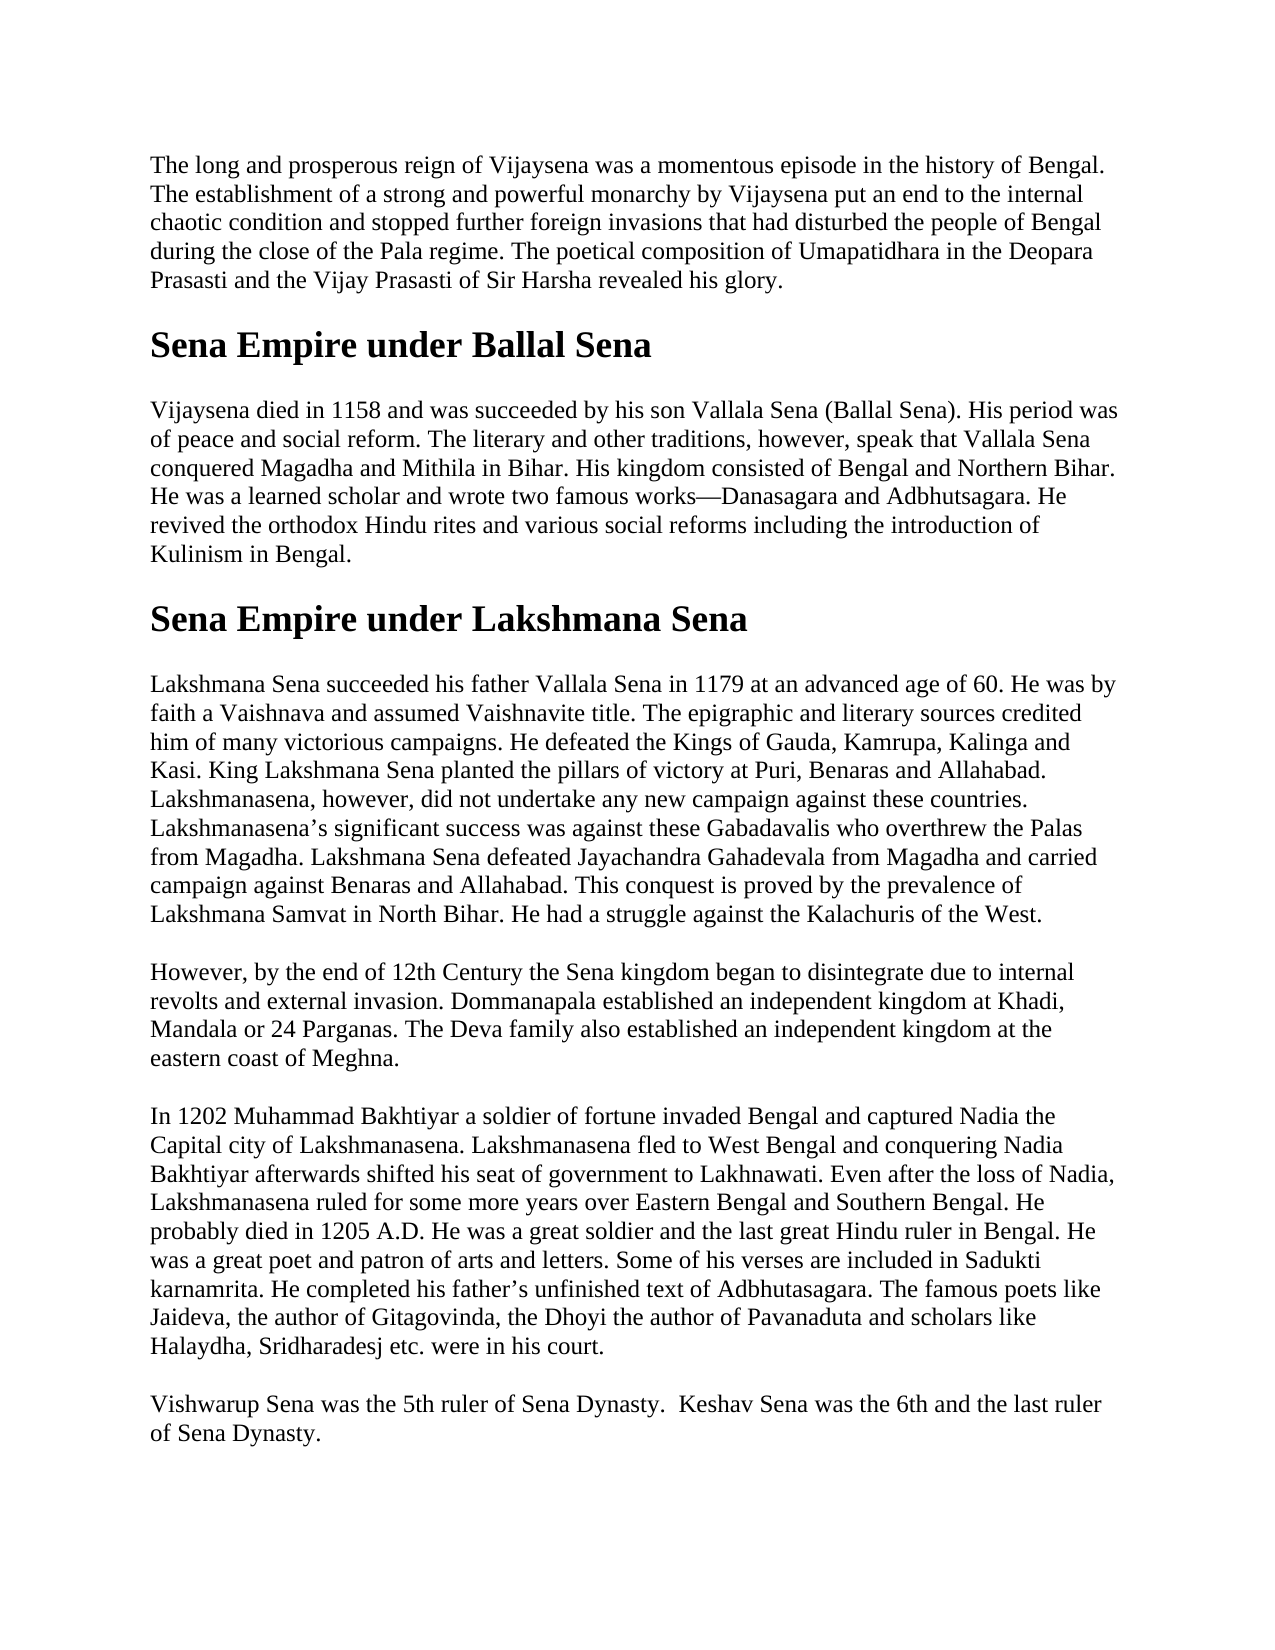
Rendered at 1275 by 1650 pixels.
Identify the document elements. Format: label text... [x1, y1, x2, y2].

subtitle Sena Empire under Lakshmana Sena [150, 597, 1125, 640]
text In 1202 Muhammad Bakhtiyar a soldier of fortune invaded Bengal and captured Nadia the Capital city of Lakshmanasena. Lakshmanasena fled to West Bengal and conquering Nadia Bakhtiyar afterwards shifted his seat of government to Lakhnawati. Even after the loss of Nadia, Lakshmanasena ruled for some more years over Eastern Bengal and Southern Bengal. He probably died in 1205 A.D. He was a great soldier and the last great Hindu ruler in Bengal. He was a great poet and patron of arts and letters. Some of his verses are included in Sadukti karnamrita. He completed his father’s unfinished text of Adbhutasagara. The famous poets like Jaideva, the author of Gitagovinda, the Dhoyi the author of Pavanaduta and scholars like Halaydha, Sridharadesj etc. were in his court. [150, 1101, 1125, 1360]
subtitle Sena Empire under Ballal Sena [150, 323, 1125, 366]
text The long and prosperous reign of Vijaysena was a momentous episode in the history of Bengal. The establishment of a strong and powerful monarchy by Vijaysena put an end to the internal chaotic condition and stopped further foreign invasions that had disturbed the people of Bengal during the close of the Pala regime. The poetical composition of Umapatidhara in the Deopara Prasasti and the Vijay Prasasti of Sir Harsha revealed his glory. [150, 150, 1125, 294]
text However, by the end of 12th Century the Sena kingdom began to disintegrate due to internal revolts and external invasion. Dommanapala established an independent kingdom at Khadi, Mandala or 24 Parganas. The Deva family also established an independent kingdom at the eastern coast of Meghna. [150, 957, 1125, 1072]
text Vishwarup Sena was the 5th ruler of Sena Dynasty. Keshav Sena was the 6th and the last ruler of Sena Dynasty. [150, 1389, 1125, 1447]
text Vijaysena died in 1158 and was succeeded by his son Vallala Sena (Ballal Sena). His period was of peace and social reform. The literary and other traditions, however, speak that Vallala Sena conquered Magadha and Mithila in Bihar. His kingdom consisted of Bengal and Northern Bihar. He was a learned scholar and wrote two famous works—Danasagara and Adbhutsagara. He revived the orthodox Hindu rites and various social reforms including the introduction of Kulinism in Bengal. [150, 395, 1125, 568]
text Lakshmana Sena succeeded his father Vallala Sena in 1179 at an advanced age of 60. He was by faith a Vaishnava and assumed Vaishnavite title. The epigraphic and literary sources credited him of many victorious campaigns. He defeated the Kings of Gauda, Kamrupa, Kalinga and Kasi. King Lakshmana Sena planted the pillars of victory at Puri, Benaras and Allahabad. Lakshmanasena, however, did not undertake any new campaign against these countries. Lakshmanasena’s significant success was against these Gabadavalis who overthrew the Palas from Magadha. Lakshmana Sena defeated Jayachandra Gahadevala from Magadha and carried campaign against Benaras and Allahabad. This conquest is proved by the prevalence of Lakshmana Samvat in North Bihar. He had a struggle against the Kalachuris of the West. [150, 669, 1125, 928]
